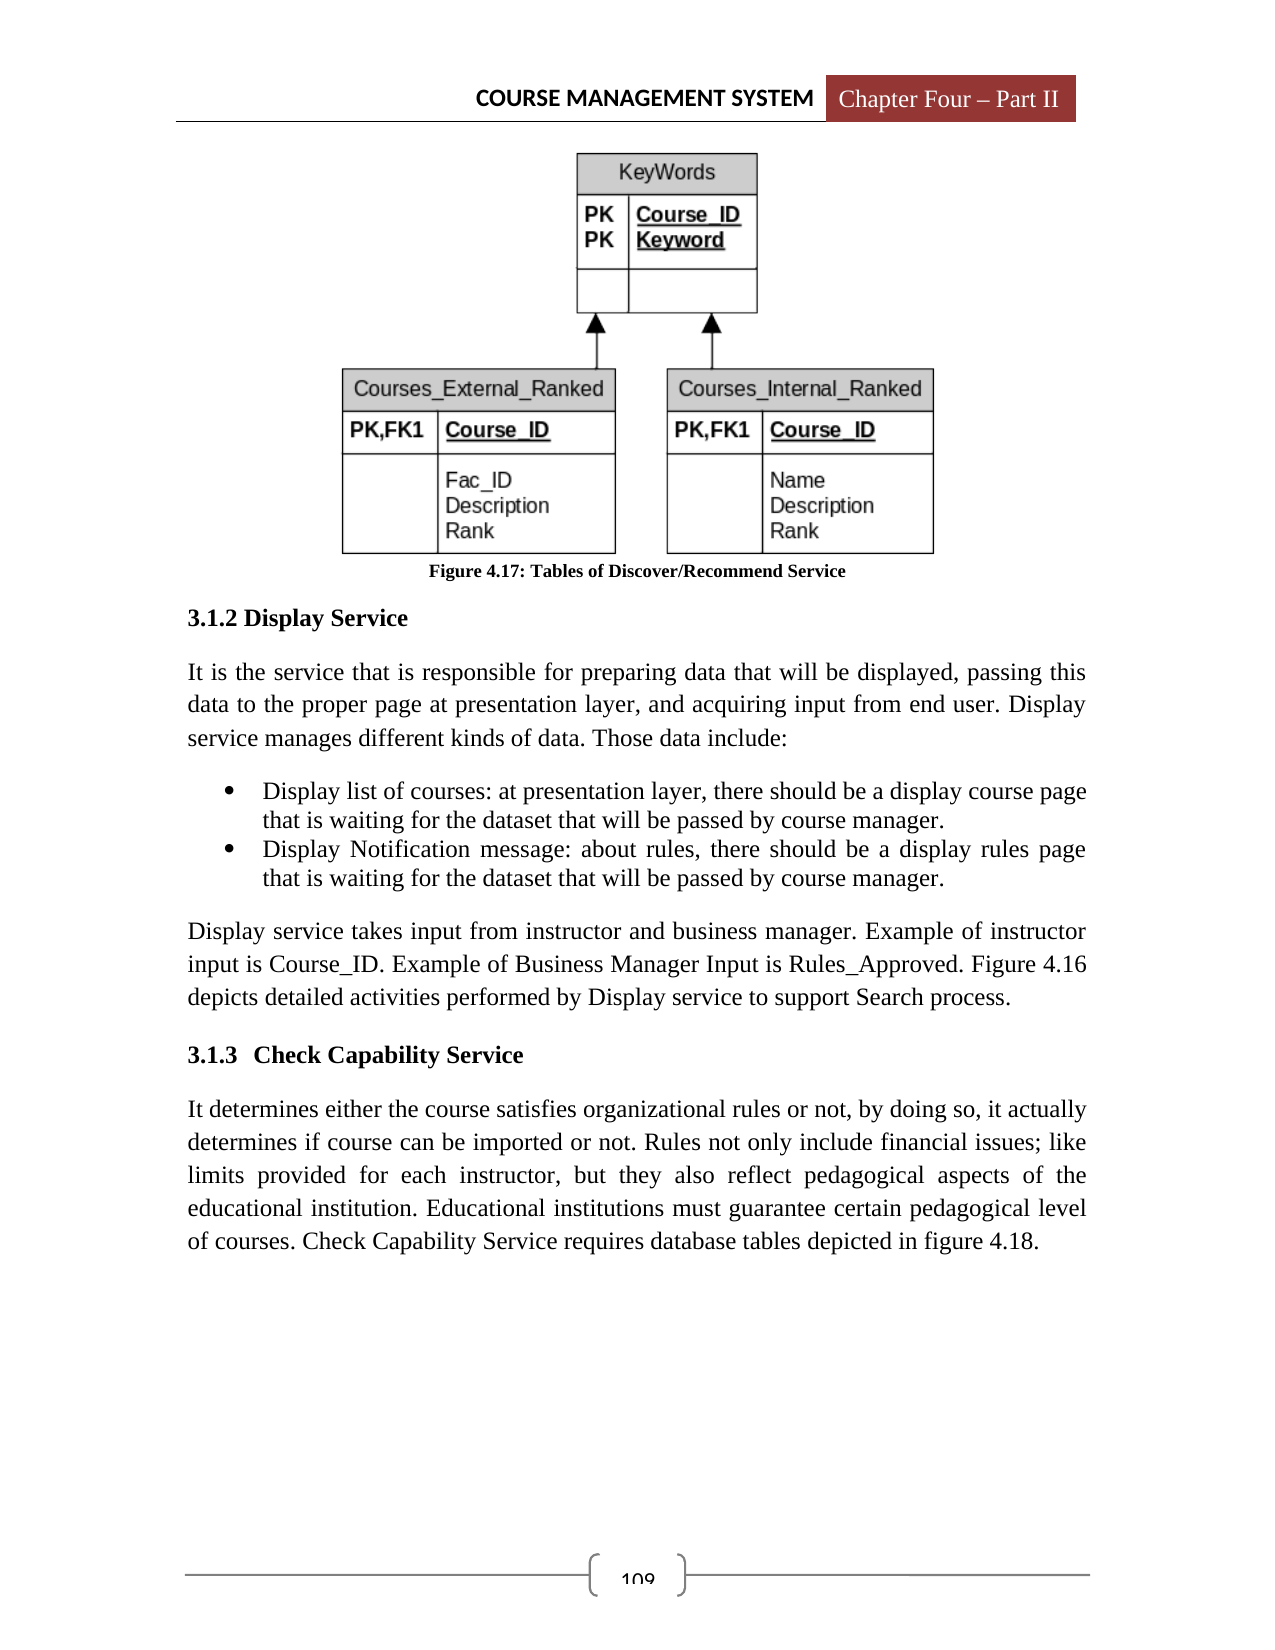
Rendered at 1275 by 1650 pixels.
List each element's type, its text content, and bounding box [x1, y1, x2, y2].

list Display list of courses: at presentation layer, there should be a display course page that is waiting for the dataset that will be passed by course manager. [225, 776, 1087, 834]
list Display Notification message: about rules, there should be a display rules page that is waiting for the dataset that will be passed by course manager. [225, 834, 1087, 891]
list Display Service [187, 603, 1087, 632]
list Check Capability Service [187, 1041, 1087, 1069]
text It determines either the course satisfies organizational rules or not, by doing so, it actually determines if course can be imported or not. Rules not only include financial issues; like limits provided for each instructor, but they also reflect pedagogical aspects of the educational institution. Educational institutions must guarantee certain pedagogical level of courses. Check Capability Service requires database tables depicted in figure 4.18. [187, 1094, 1087, 1255]
text Display service takes input from instructor and business manager. Example of instructor input is Course_ID. Example of Business Manager Input is Rules_Approved. Figure 4.16 depicts detailed activities performed by Display service to support Search process. [187, 916, 1087, 1011]
text It is the service that is responsible for preparing data that will be displayed, passing this data to the proper page at presentation layer, and acquiring input from end user. Display service manages different kinds of data. Those data include: [187, 657, 1087, 751]
text Figure 4.17: Tables of Discover/Recommend Service [187, 560, 1087, 582]
